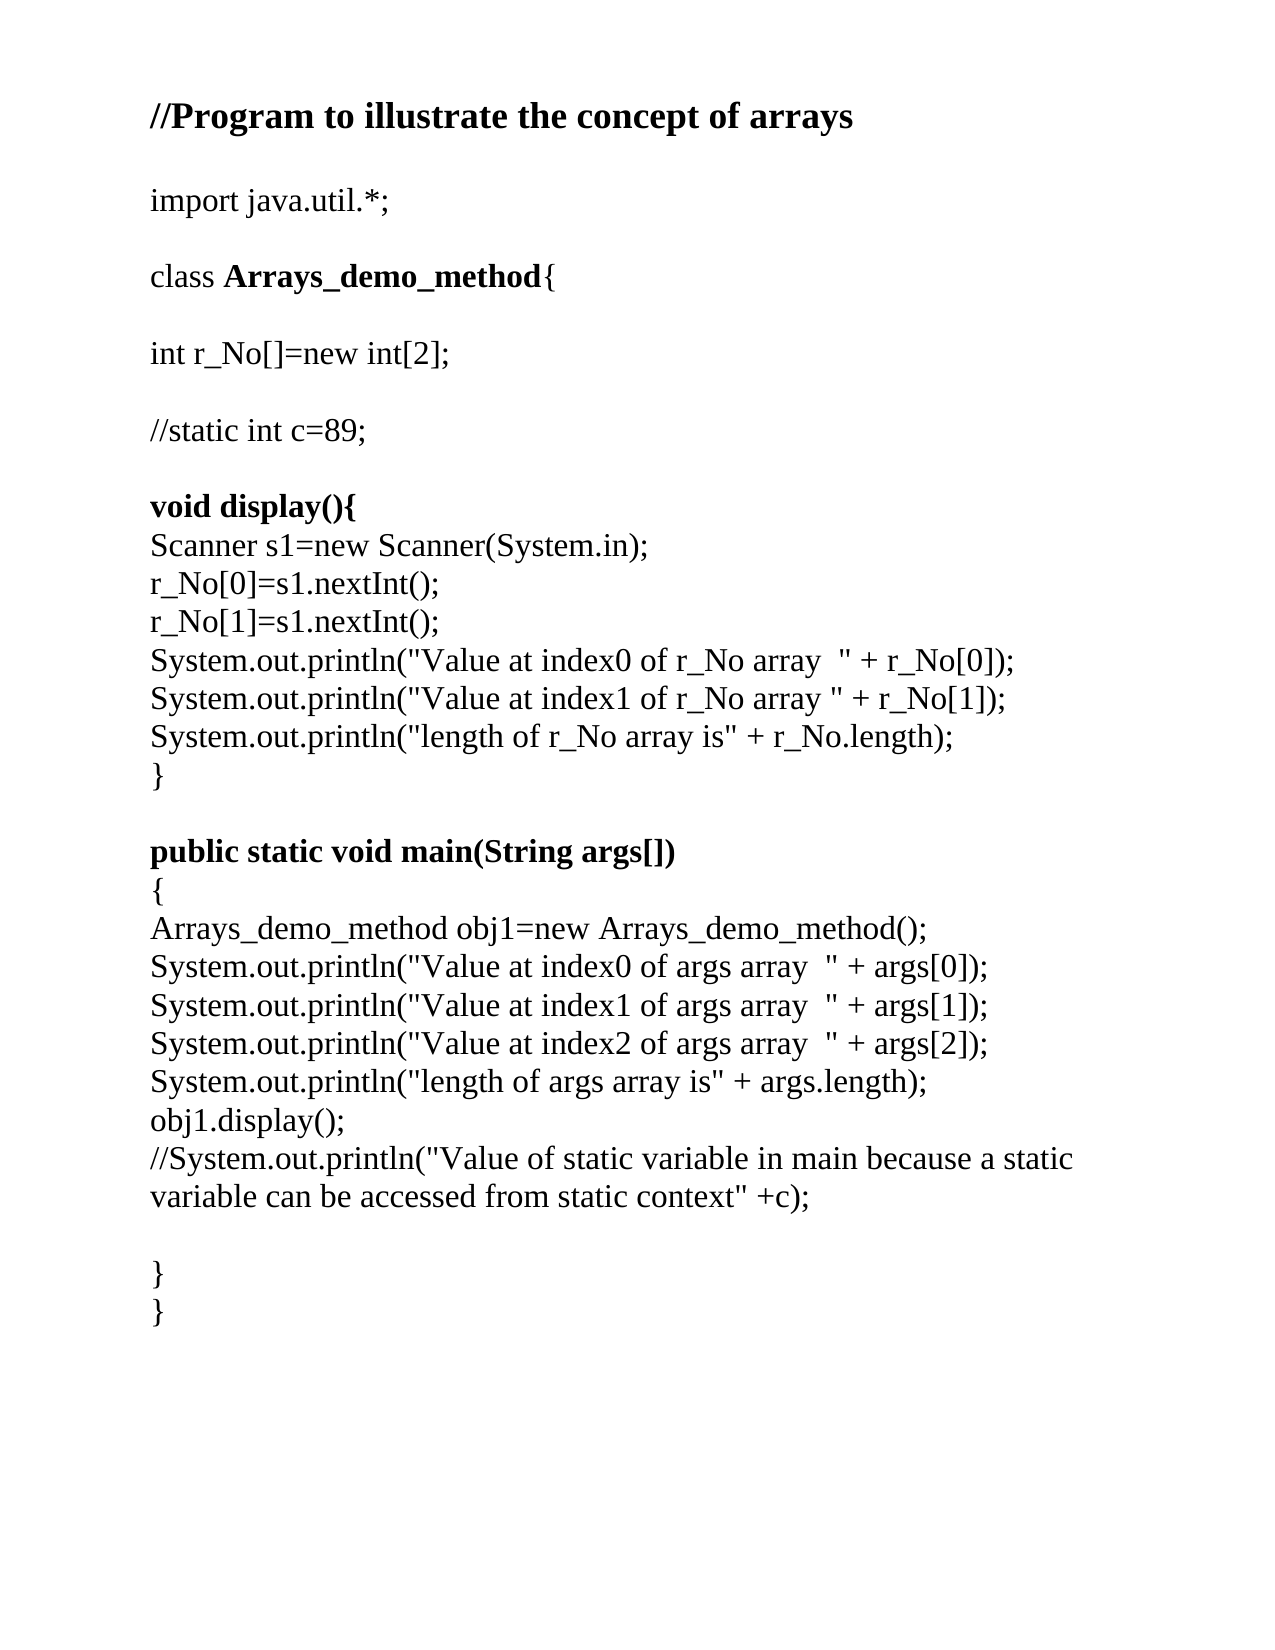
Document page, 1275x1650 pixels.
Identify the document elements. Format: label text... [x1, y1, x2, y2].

text System.out.println("Value at index1 of r_No array " + r_No[1]); [150, 678, 1125, 717]
text System.out.println("length of r_No array is" + r_No.length); [150, 717, 1125, 755]
text System.out.println("Value at index0 of args array " + args[0]); [150, 947, 1125, 985]
text int r_No[]=new int[2]; [150, 333, 1125, 372]
text System.out.println("length of args array is" + args.length); [150, 1062, 1125, 1100]
text void display(){ [150, 487, 1125, 525]
text Scanner s1=new Scanner(System.in); [150, 525, 1125, 563]
text import java.util.*; [150, 180, 1125, 218]
text System.out.println("Value at index0 of r_No array " + r_No[0]); [150, 640, 1125, 678]
text { [150, 870, 1125, 908]
text //Program to illustrate the concept of arrays [150, 94, 1125, 137]
text Arrays_demo_method obj1=new Arrays_demo_method(); [150, 908, 1125, 947]
text //System.out.println("Value of static variable in main because a static variable can be accessed from static context" +c); [150, 1138, 1125, 1215]
text System.out.println("Value at index2 of args array " + args[2]); [150, 1023, 1125, 1062]
text } [150, 1253, 1125, 1292]
text //static int c=89; [150, 410, 1125, 448]
text } [150, 1292, 1125, 1330]
text r_No[0]=s1.nextInt(); [150, 563, 1125, 602]
text r_No[1]=s1.nextInt(); [150, 602, 1125, 640]
text class Arrays_demo_method{ [150, 257, 1125, 295]
text System.out.println("Value at index1 of args array " + args[1]); [150, 985, 1125, 1023]
text public static void main(String args[]) [150, 832, 1125, 870]
text } [150, 755, 1125, 793]
text obj1.display(); [150, 1100, 1125, 1138]
